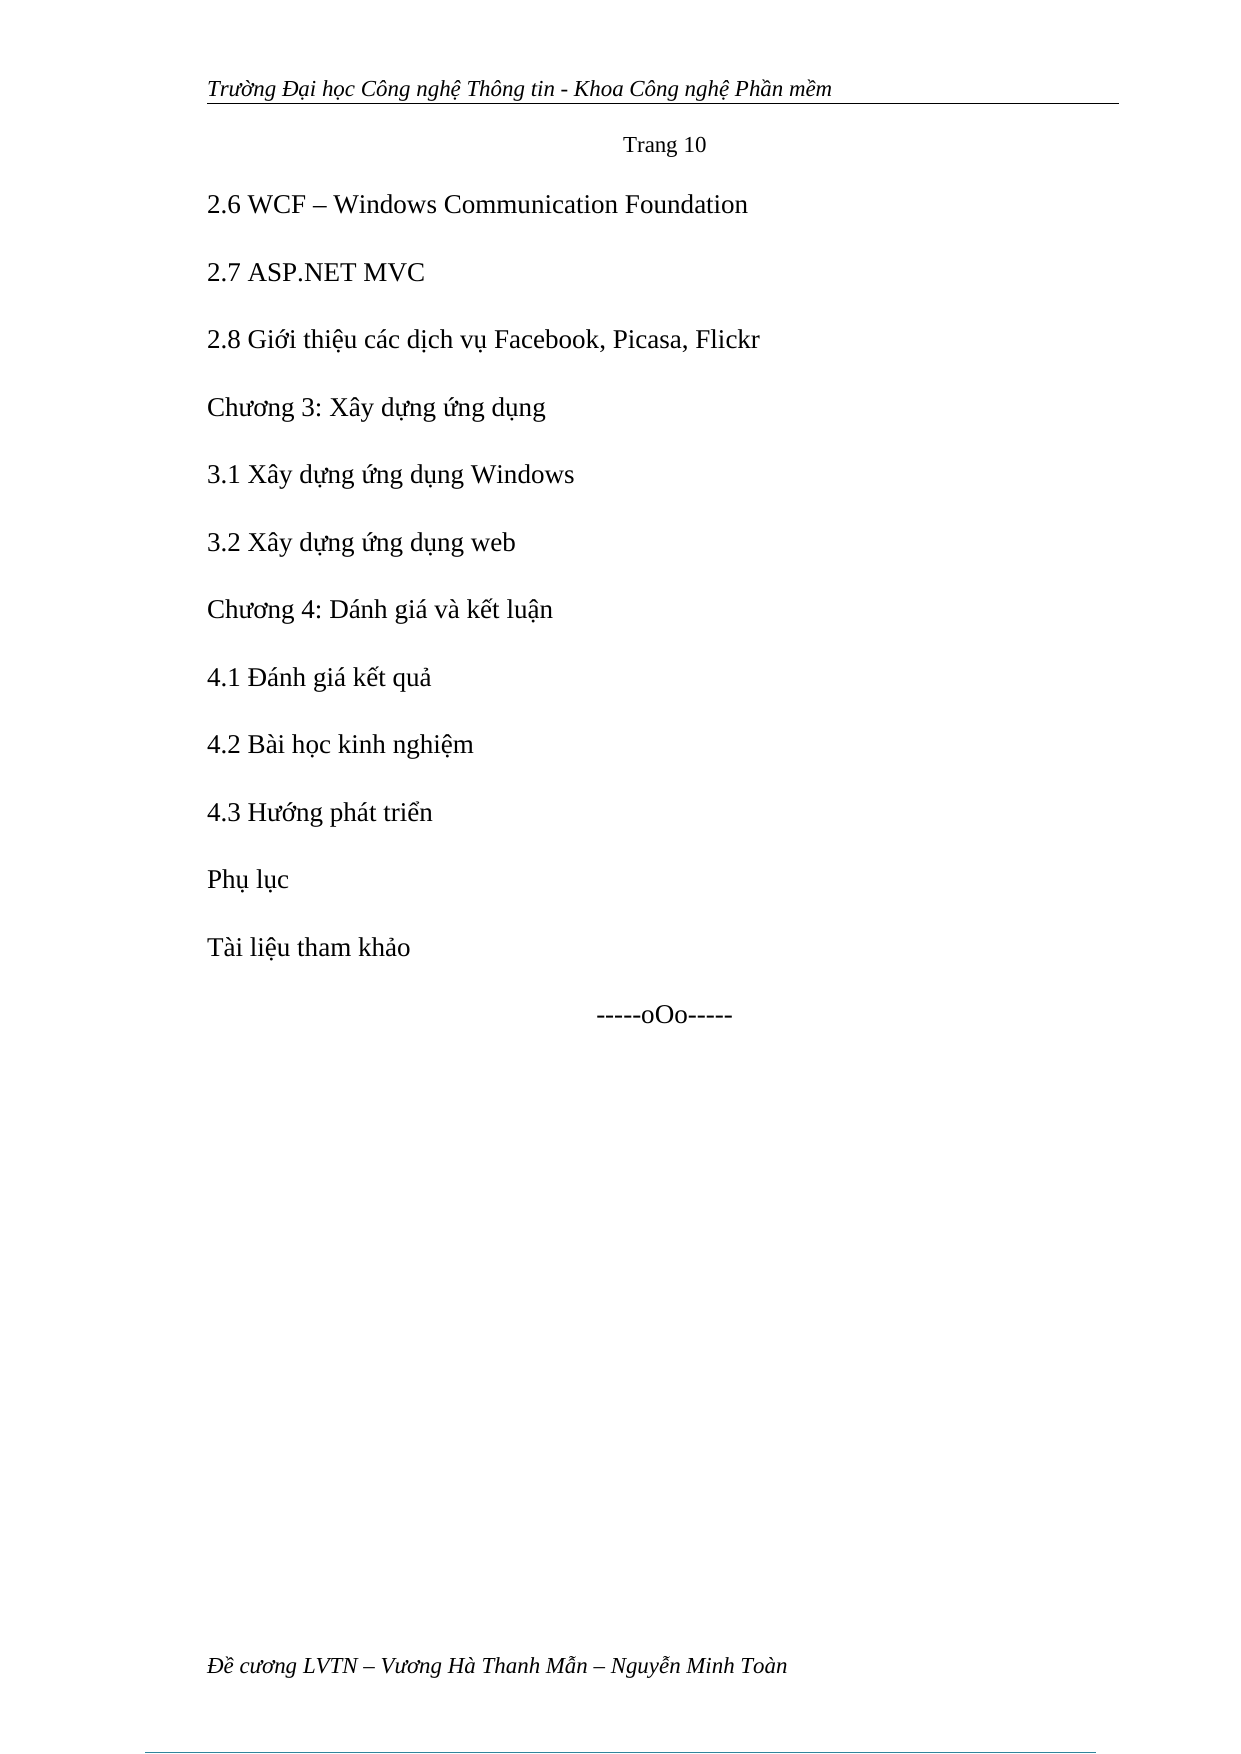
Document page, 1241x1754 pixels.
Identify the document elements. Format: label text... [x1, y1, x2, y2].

text 4.3 Hướng phát triển [207, 796, 1122, 827]
text Phụ lục [207, 863, 1122, 894]
text Chương 4: Dánh giá và kết luận [207, 593, 1122, 624]
text Tài liệu tham khảo [207, 931, 1122, 962]
text 4.2 Bài học kinh nghiệm [207, 728, 1122, 759]
text Chương 3: Xây dựng ứng dụng [207, 391, 1122, 422]
text 2.6 WCF – Windows Communication Foundation [207, 188, 1122, 219]
text 2.7 ASP.NET MVC [207, 256, 1122, 287]
text 2.8 Giới thiệu các dịch vụ Facebook, Picasa, Flickr [207, 323, 1122, 354]
text 3.2 Xây dựng ứng dụng web [207, 526, 1122, 557]
text -----oOo----- [207, 998, 1122, 1029]
text 3.1 Xây dựng ứng dụng Windows [207, 458, 1122, 489]
text 4.1 Đánh giá kết quả [207, 661, 1122, 692]
